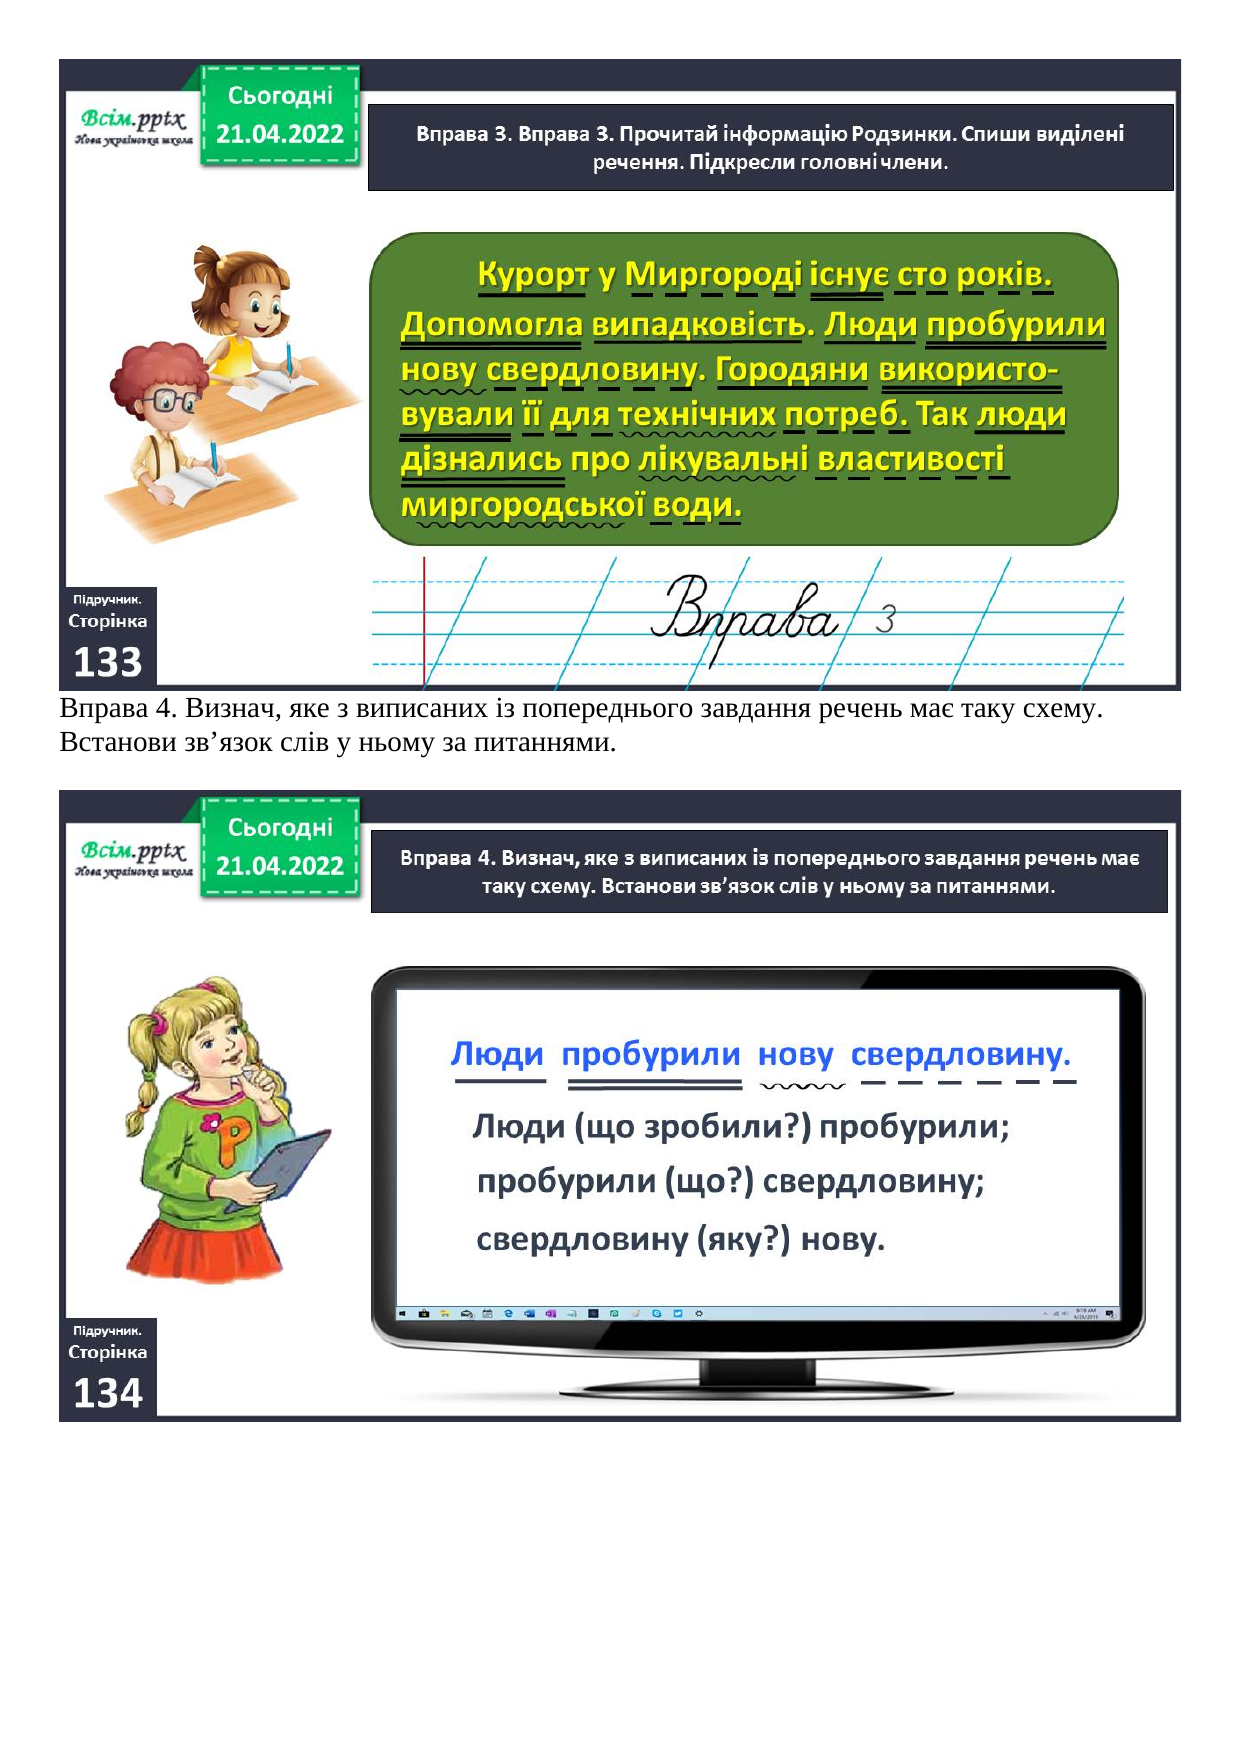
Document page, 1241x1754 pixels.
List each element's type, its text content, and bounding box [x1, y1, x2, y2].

text Вправа 4. Визнач, яке з виписаних із попереднього завдання речень має таку схему. Встанови зв’язок слів у ньому за питаннями. [59, 691, 1181, 757]
picture [59, 59, 1182, 691]
picture [59, 790, 1182, 1422]
